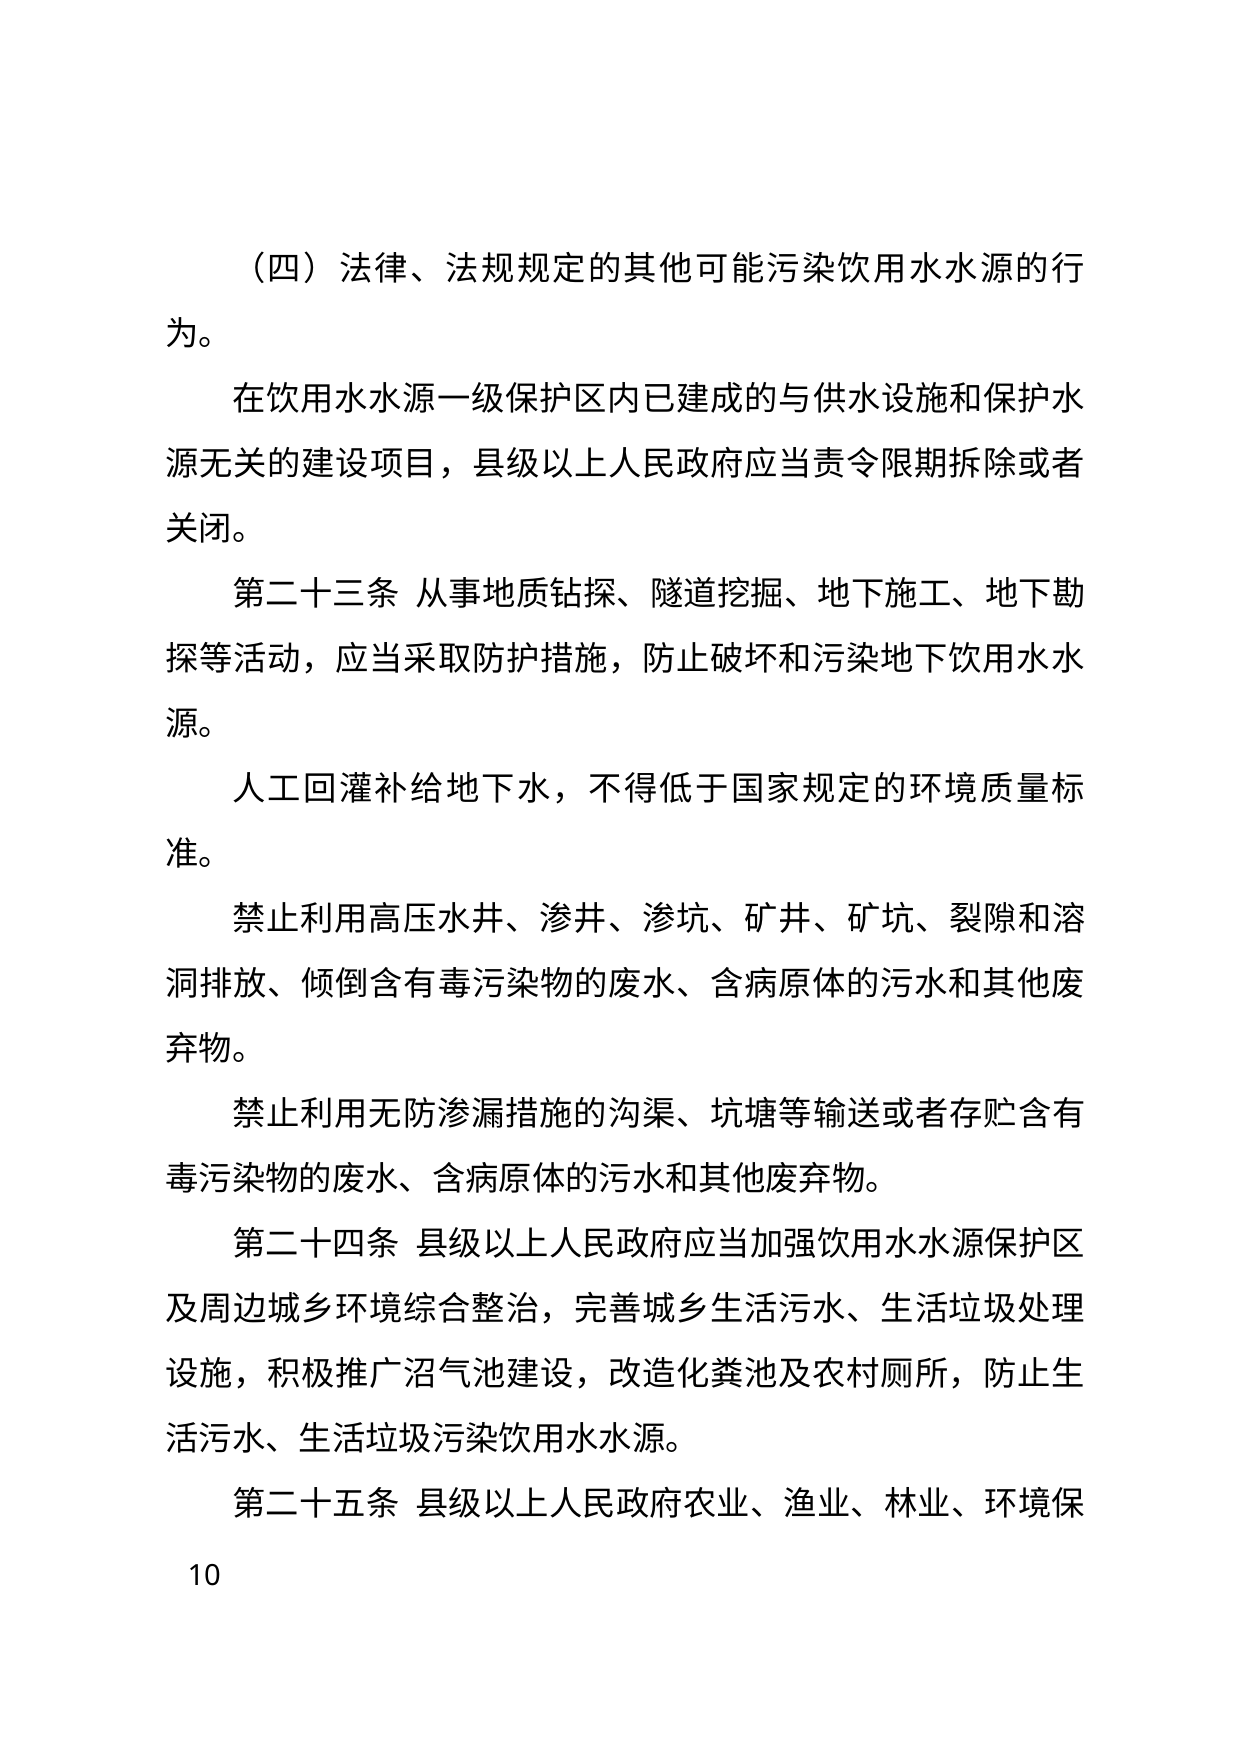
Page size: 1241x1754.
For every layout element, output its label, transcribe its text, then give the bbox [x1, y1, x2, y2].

text 第二十四条 县级以上人民政府应当加强饮用水水源保护区及周边城乡环境综合整治，完善城乡生活污水、生活垃圾处理设施，积极推广沼气池建设，改造化粪池及农村厕所，防止生活污水、生活垃圾污染饮用水水源。 [165, 1208, 1087, 1468]
text （四）法律、法规规定的其他可能污染饮用水水源的行为。 [165, 233, 1087, 363]
text 禁止利用高压水井、渗井、渗坑、矿井、矿坑、裂隙和溶洞排放、倾倒含有毒污染物的废水、含病原体的污水和其他废弃物。 [165, 883, 1087, 1078]
text 人工回灌补给地下水，不得低于国家规定的环境质量标准。 [165, 753, 1087, 883]
text 禁止利用无防渗漏措施的沟渠、坑塘等输送或者存贮含有毒污染物的废水、含病原体的污水和其他废弃物。 [165, 1078, 1087, 1208]
text 在饮用水水源一级保护区内已建成的与供水设施和保护水源无关的建设项目，县级以上人民政府应当责令限期拆除或者关闭。 [165, 363, 1087, 558]
text 第二十三条 从事地质钻探、隧道挖掘、地下施工、地下勘探等活动，应当采取防护措施，防止破坏和污染地下饮用水水源。 [165, 558, 1087, 753]
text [165, 1468, 1087, 1533]
